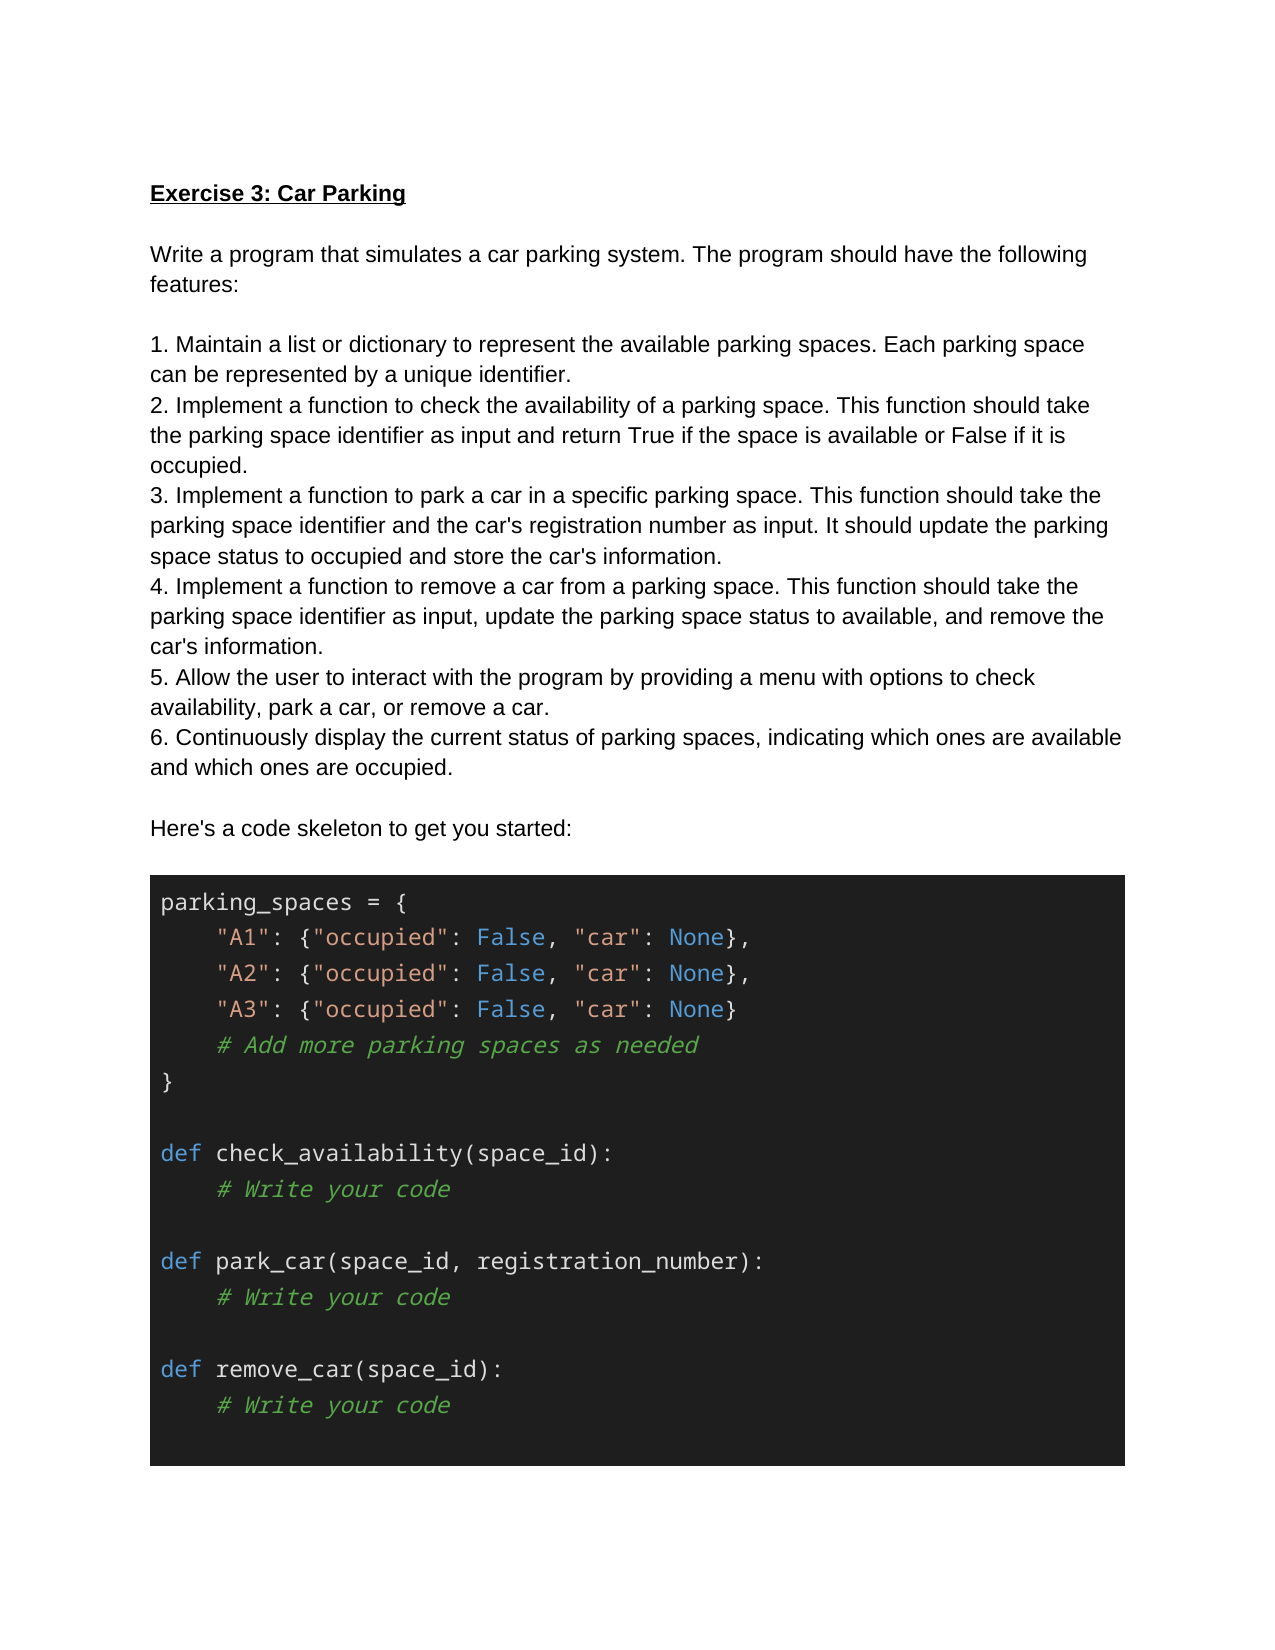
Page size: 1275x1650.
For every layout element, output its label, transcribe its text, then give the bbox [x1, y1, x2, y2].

text 4. Implement a function to remove a car from a parking space. This function should take the parking space identifier as input, update the parking space status to available, and remove the car's information. [150, 573, 1125, 660]
text Exercise 3: Car Parking [150, 180, 1125, 207]
text 6. Continuously display the current status of parking spaces, indicating which ones are available and which ones are occupied. [150, 724, 1125, 781]
text Here's a code skeleton to get you started: [150, 814, 1125, 841]
text 5. Allow the user to interact with the program by providing a menu with options to check availability, park a car, or remove a car. [150, 663, 1125, 720]
text Write a program that simulates a car parking system. The program should have the following features: [150, 241, 1125, 297]
text 3. Implement a function to park a car in a specific parking space. This function should take the parking space identifier and the car's registration number as input. It should update the parking space status to occupied and store the car's information. [150, 482, 1125, 569]
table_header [150, 875, 1125, 1466]
text 2. Implement a function to check the availability of a parking space. This function should take the parking space identifier as input and return True if the space is available or False if it is occupied. [150, 392, 1125, 478]
text 1. Maintain a list or dictionary to represent the available parking spaces. Each parking space can be represented by a unique identifier. [150, 331, 1125, 388]
